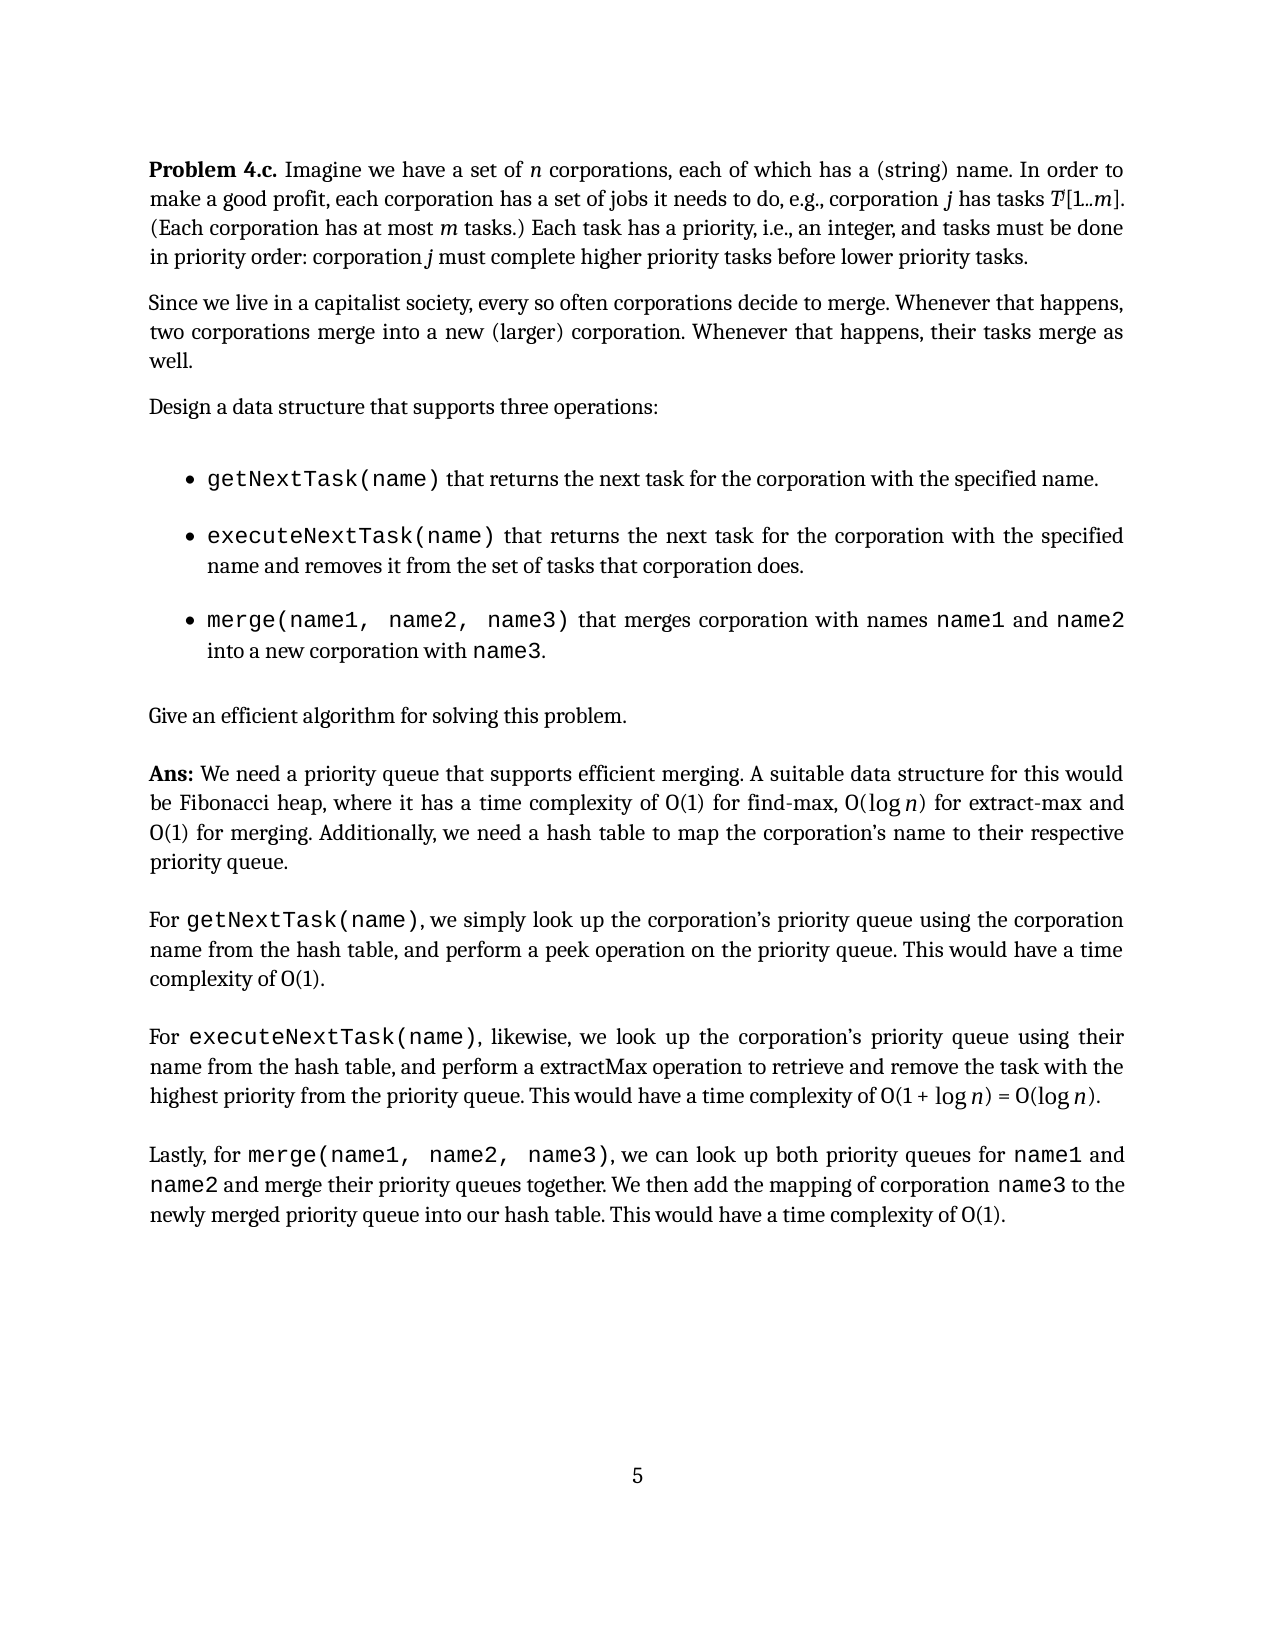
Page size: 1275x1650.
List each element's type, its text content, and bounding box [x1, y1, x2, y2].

text Give an efficient algorithm for solving this problem. [148, 702, 1125, 729]
text Since we live in a capitalist society, every so often corporations decide to merge. Whenever that happens, two corporations merge into a new (larger) corporation. Whenever that happens, their tasks merge as well. [148, 290, 1125, 374]
text For getNextTask(name), we simply look up the corporation’s priority queue using the corporation name from the hash table, and perform a peek operation on the priority queue. This would have a time complexity of O(1). [148, 906, 1125, 992]
list getNextTask(name) that returns the next task for the corporation with the specified name. [184, 464, 1125, 493]
text Design a data structure that supports three operations: [148, 393, 1125, 420]
list merge(name1, name2, name3) that merges corporation with names name1 and name2 into a new corporation with name3. [184, 606, 1125, 665]
list executeNextTask(name) that returns the next task for the corporation with the specified name and removes it from the set of tasks that corporation does. [184, 521, 1125, 579]
text Ans: We need a priority queue that supports efficient merging. A suitable data structure for this would be Fibonacci heap, where it has a time complexity of O(1) for find-max, O() for extract-max and O(1) for merging. Additionally, we need a hash table to map the corporation’s name to their respective priority queue. [148, 760, 1125, 875]
text Problem 4.c. Imagine we have a set of n corporations, each of which has a (string) name. In order to make a good profit, each corporation has a set of jobs it needs to do, e.g., corporation j has tasks Tj[1...m]. (Each corporation has at most m tasks.) Each task has a priority, i.e., an integer, and tasks must be done in priority order: corporation j must complete higher priority tasks before lower priority tasks. [148, 157, 1125, 270]
text For executeNextTask(name), likewise, we look up the corporation’s priority queue using their name from the hash table, and perform a extractMax operation to retrieve and remove the task with the highest priority from the priority queue. This would have a time complexity of O(1 + ) = O(). [148, 1023, 1125, 1110]
text Lastly, for merge(name1, name2, name3), we can look up both priority queues for name1 and name2 and merge their priority queues together. We then add the mapping of corporation name3 to the newly merged priority queue into our hash table. This would have a time complexity of O(1). [148, 1142, 1125, 1228]
